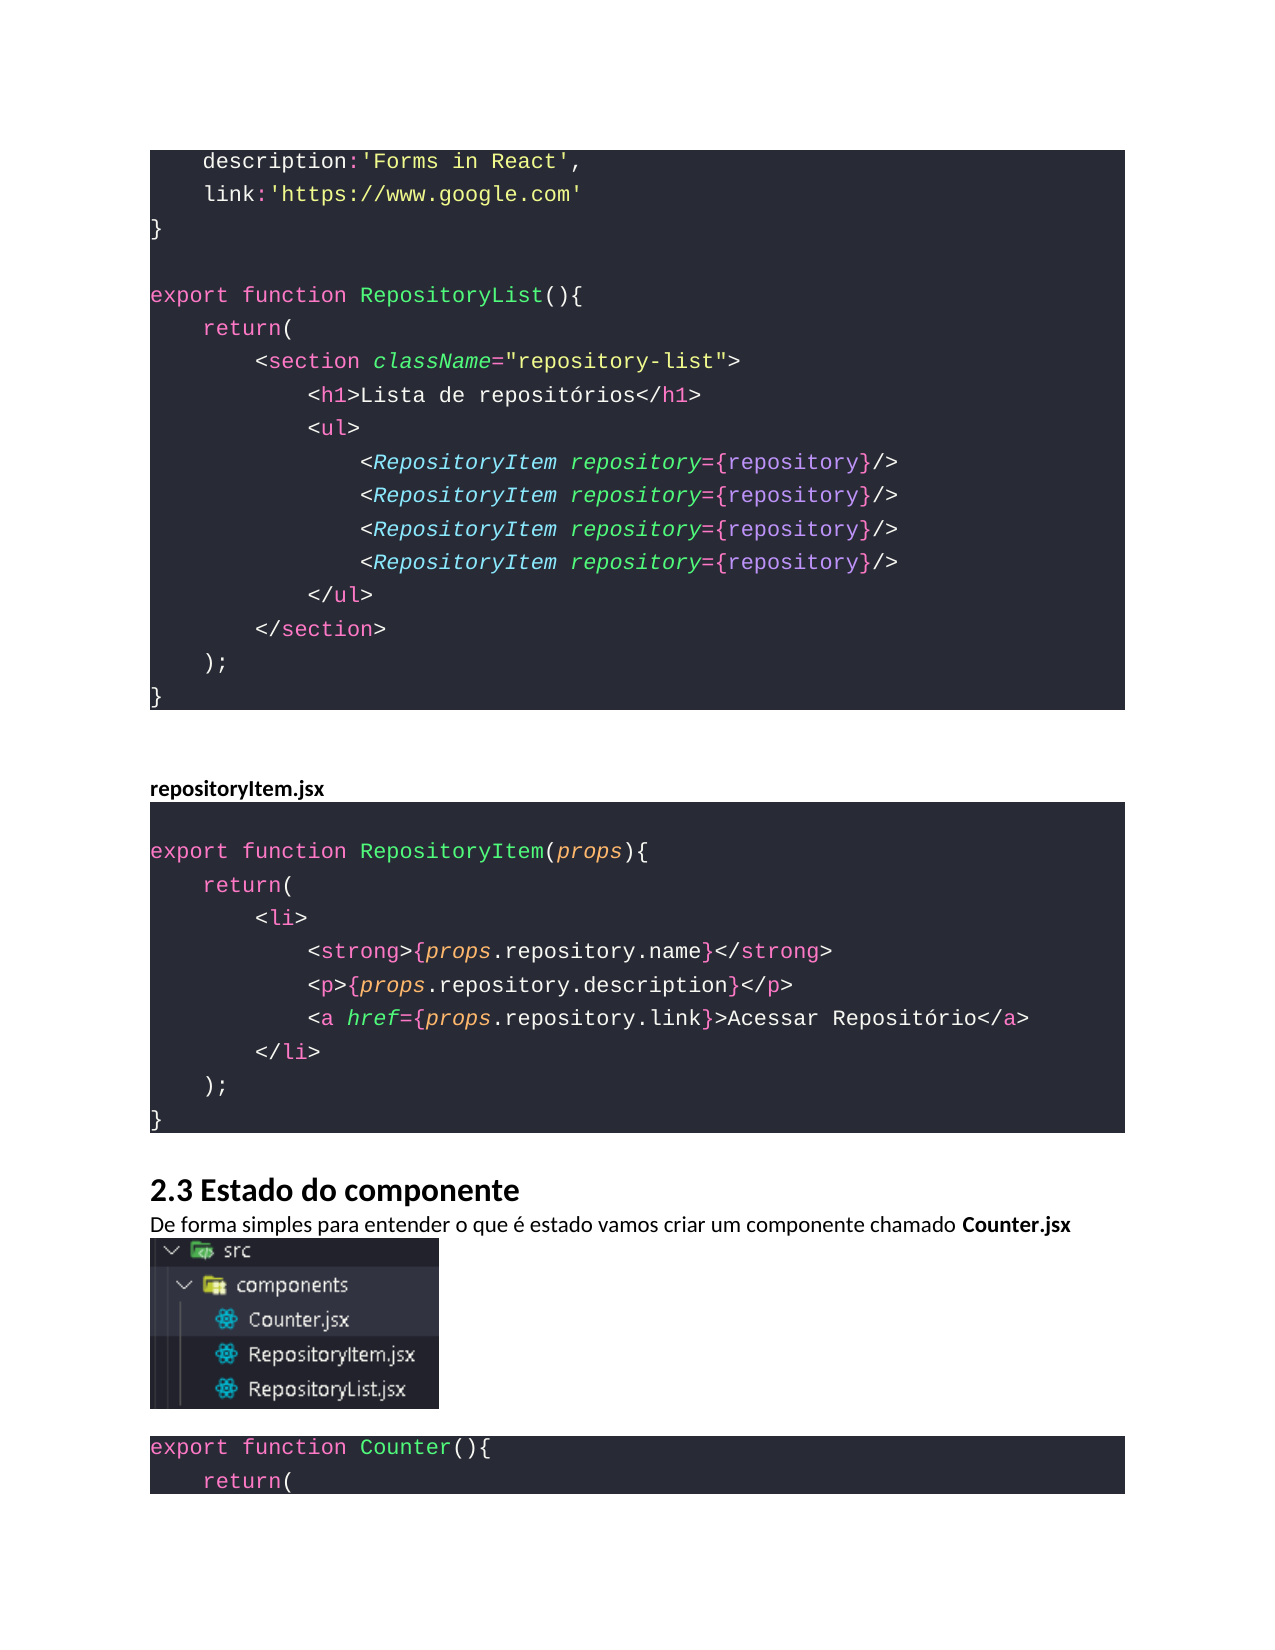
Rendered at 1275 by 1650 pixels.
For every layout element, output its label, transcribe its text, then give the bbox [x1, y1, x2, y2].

text } [150, 217, 1125, 242]
text <h1>Lista de repositórios</h1> [150, 384, 1125, 409]
text <RepositoryItem repository={repository}/> [150, 484, 1125, 509]
text export function RepositoryItem(props){ [150, 840, 1125, 865]
text De forma simples para entender o que é estado vamos criar um componente chamado Counter.jsx [150, 1210, 1125, 1238]
text export function Counter(){ [150, 1436, 1125, 1461]
text description:'Forms in React', [150, 150, 1125, 175]
text } [150, 685, 1125, 710]
text ); [150, 652, 1125, 676]
text 2.3 Estado do componente [150, 1169, 1125, 1210]
text <RepositoryItem repository={repository}/> [150, 551, 1125, 576]
text return( [150, 1470, 1125, 1494]
picture [150, 1238, 439, 1409]
text return( [150, 874, 1125, 898]
text <a href={props.repository.link}>Acessar Repositório</a> [150, 1007, 1125, 1032]
text <RepositoryItem repository={repository}/> [150, 518, 1125, 543]
text } [150, 1108, 1125, 1133]
text <li> [150, 907, 1125, 932]
text export function RepositoryList(){ [150, 284, 1125, 308]
text <strong>{props.repository.name}</strong> [150, 941, 1125, 965]
text </li> [150, 1041, 1125, 1066]
text return( [150, 317, 1125, 342]
text link:'https://www.google.com' [150, 183, 1125, 208]
text </section> [150, 618, 1125, 643]
text <p>{props.repository.description}</p> [150, 974, 1125, 999]
text <RepositoryItem repository={repository}/> [150, 451, 1125, 476]
text ); [150, 1074, 1125, 1099]
text </ul> [150, 585, 1125, 609]
text repositoryItem.jsx [150, 774, 1125, 802]
text <ul> [150, 417, 1125, 442]
text <section className="repository-list"> [150, 351, 1125, 375]
